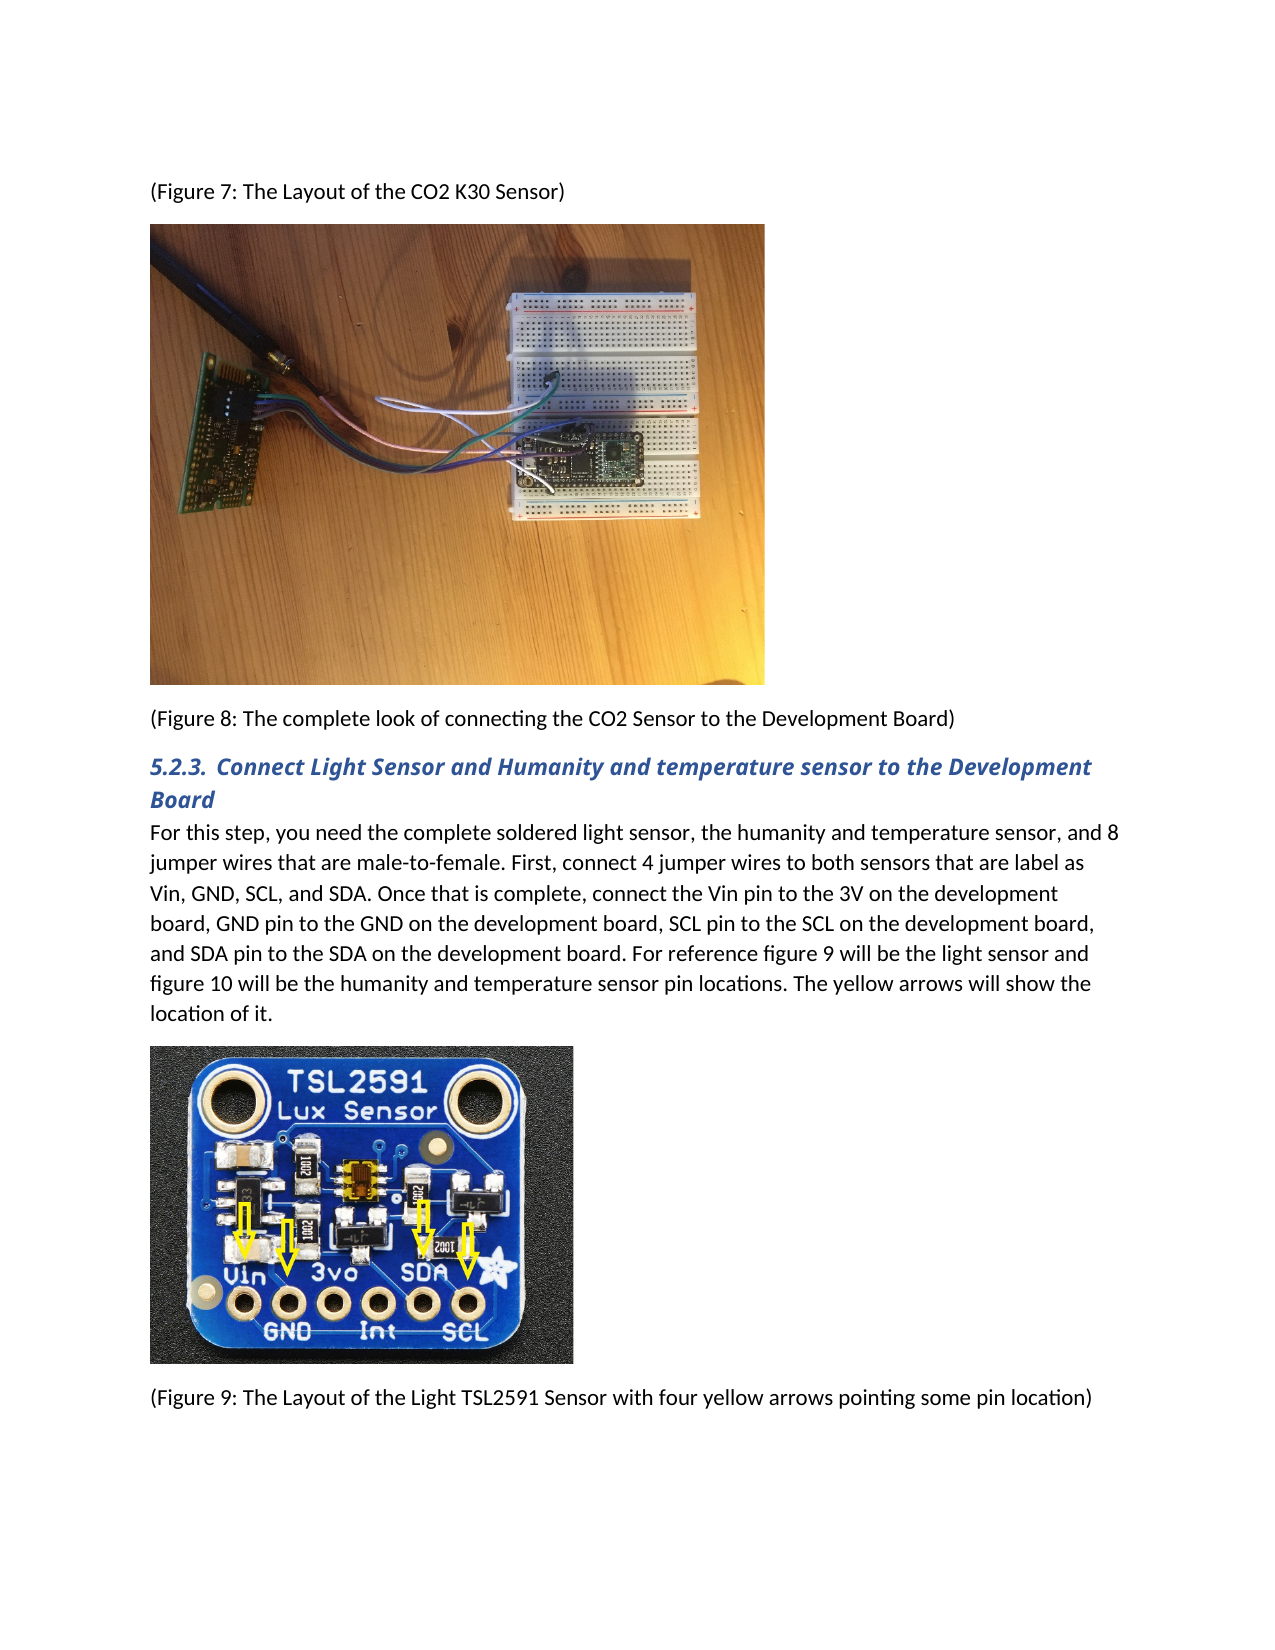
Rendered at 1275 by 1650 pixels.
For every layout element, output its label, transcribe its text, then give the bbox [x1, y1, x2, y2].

text (Figure 9: The Layout of the Light TSL2591 Sensor with four yellow arrows pointing some pin location) [150, 1383, 1125, 1411]
text (Figure 7: The Layout of the CO2 K30 Sensor) [150, 177, 1125, 205]
picture [150, 1046, 574, 1364]
text For this step, you need the complete soldered light sensor, the humanity and temperature sensor, and 8 jumper wires that are male-to-female. First, connect 4 jumper wires to both sensors that are label as Vin, GND, SCL, and SDA. Once that is complete, connect the Vin pin to the 3V on the development board, GND pin to the GND on the development board, SCL pin to the SCL on the development board, and SDA pin to the SDA on the development board. For reference figure 9 will be the light sensor and figure 10 will be the humanity and temperature sensor pin locations. The yellow arrows will show the location of it. [150, 818, 1125, 1027]
text (Figure 8: The complete look of connecting the CO2 Sensor to the Development Board) [150, 704, 1125, 732]
subtitle 5.2.3. Connect Light Sensor and Humanity and temperature sensor to the Development Board [150, 751, 1125, 816]
picture [150, 224, 765, 685]
